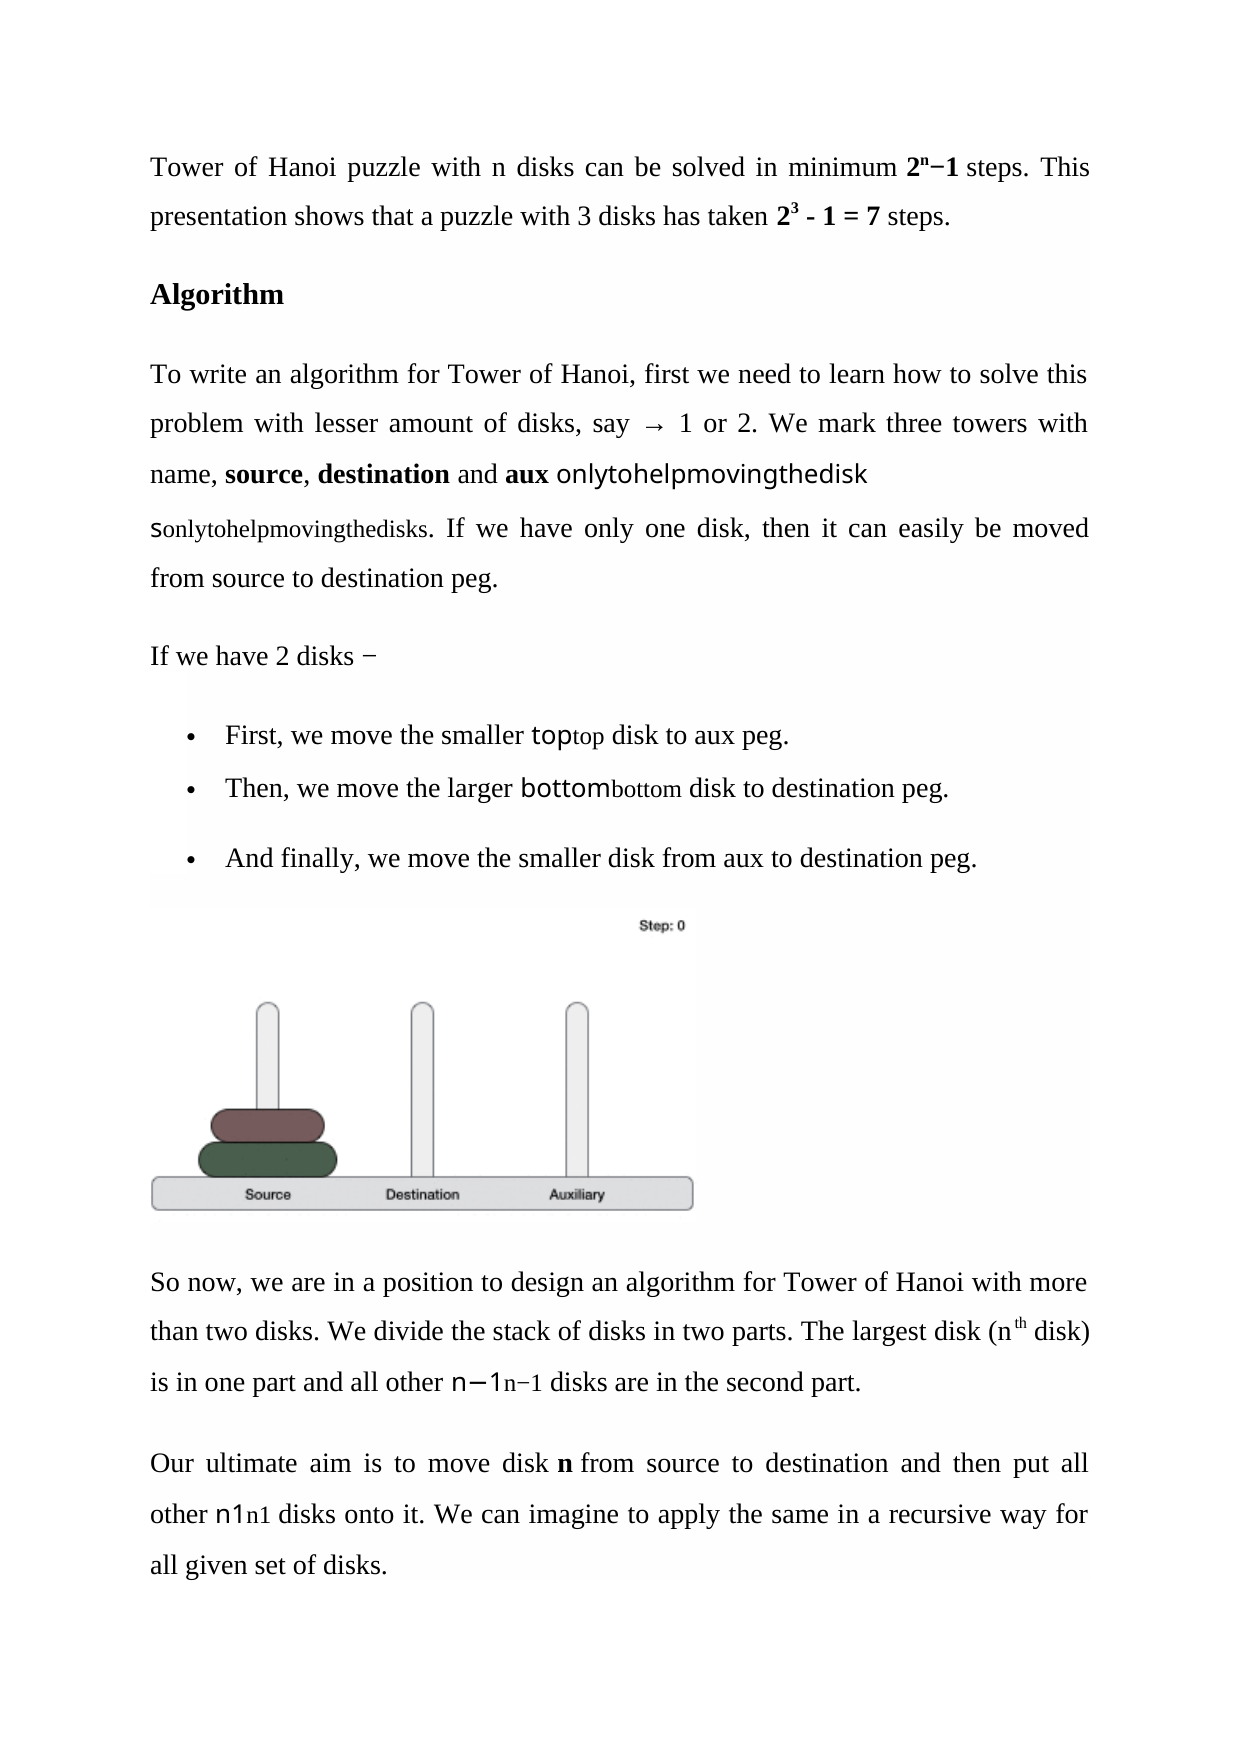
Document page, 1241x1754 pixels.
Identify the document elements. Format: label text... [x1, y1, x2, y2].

list First, we move the smaller toptop disk to aux peg. [187, 716, 1090, 752]
picture [150, 908, 697, 1222]
list Then, we move the larger bottombottom disk to destination peg. [187, 769, 1090, 805]
list And finally, we move the smaller disk from aux to destination peg. [187, 842, 1090, 874]
text Algorithm [150, 276, 1090, 311]
text To write an algorithm for Tower of Hanoi, first we need to learn how to solve this problem with lesser amount of disks, say → 1 or 2. We mark three towers with name, source, destination and aux onlytohelpmovingthedisksonlytohelpmovingthedisks. If we have only one disk, then it can easily be moved from source to destination peg. [150, 357, 1090, 593]
text If we have 2 disks − [150, 639, 1090, 671]
text So now, we are in a position to design an algorithm for Tower of Hanoi with more than two disks. We divide the stack of disks in two parts. The largest disk (nth disk) is in one part and all other n−1n−1 disks are in the second part. [150, 1265, 1090, 1399]
text Our ultimate aim is to move disk n from source to destination and then put all other n1n1 disks onto it. We can imagine to apply the same in a recursive way for all given set of disks. [150, 1446, 1090, 1580]
text Tower of Hanoi puzzle with n disks can be solved in minimum 2n−1 steps. This presentation shows that a puzzle with 3 disks has taken 23 - 1 = 7 steps. [150, 150, 1090, 231]
